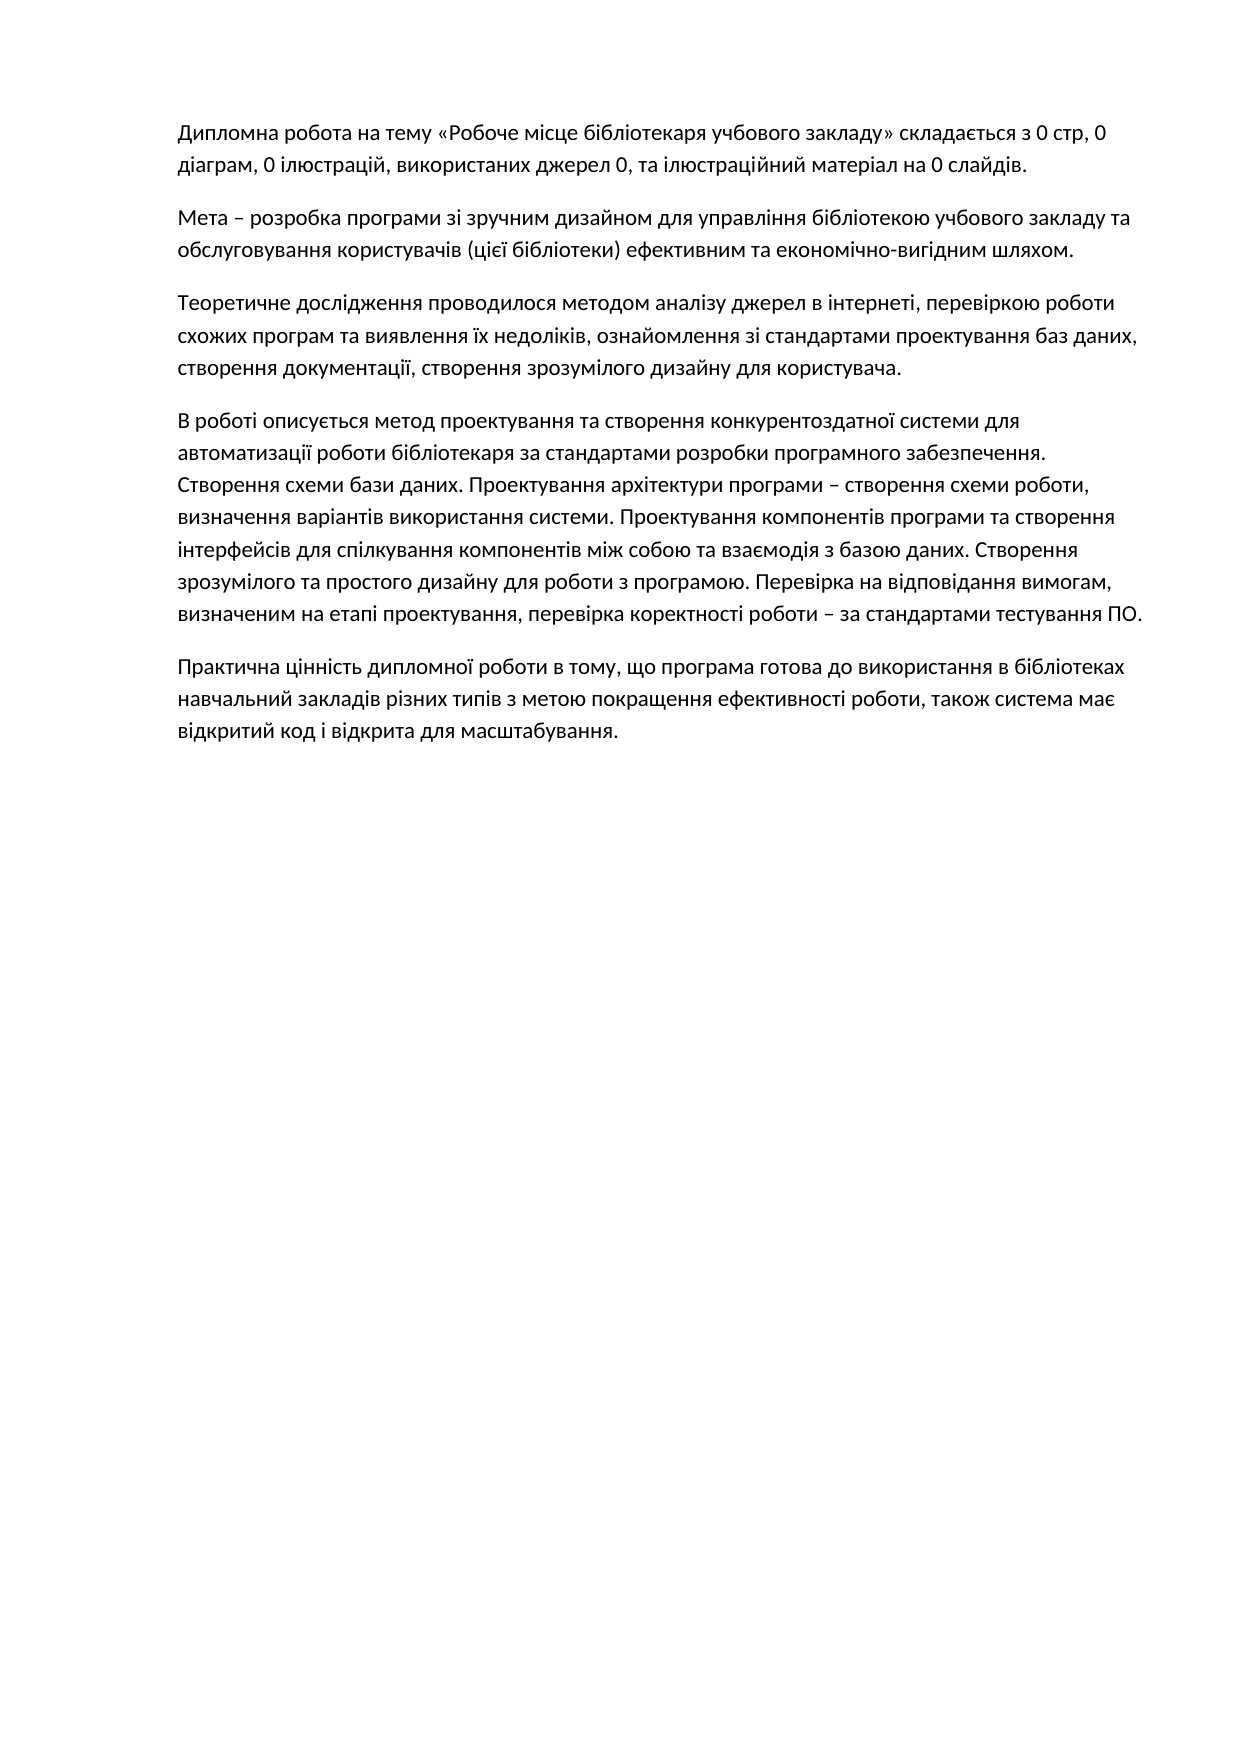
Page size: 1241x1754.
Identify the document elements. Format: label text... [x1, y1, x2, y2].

text Мета – розробка програми зі зручним дизайном для управління бібліотекою учбового закладу та обслуговування користувачів (цієї бібліотеки) ефективним та економічно-вигідним шляхом. [177, 203, 1152, 263]
text В роботі описується метод проектування та створення конкурентоздатної системи для автоматизації роботи бібліотекаря за стандартами розробки програмного забезпечення. Створення схеми бази даних. Проектування архітектури програми – створення схеми роботи, визначення варіантів використання системи. Проектування компонентів програми та створення інтерфейсів для спілкування компонентів між собою та взаємодія з базою даних. Створення зрозумілого та простого дизайну для роботи з програмою. Перевірка на відповідання вимогам, визначеним на етапі проектування, перевірка коректності роботи – за стандартами тестування ПО. [177, 406, 1152, 627]
text Дипломна робота на тему «Робоче місце бібліотекаря учбового закладу» складається з 0 стр, 0 діаграм, 0 ілюстрацій, використаних джерел 0, та ілюстраційний матеріал на 0 слайдів. [177, 118, 1152, 178]
text Практична цінність дипломної роботи в тому, що програма готова до використання в бібліотеках навчальний закладів різних типів з метою покращення ефективності роботи, також система має відкритий код і відкрита для масштабування. [177, 652, 1152, 744]
text Теоретичне дослідження проводилося методом аналізу джерел в інтернеті, перевіркою роботи схожих програм та виявлення їх недоліків, ознайомлення зі стандартами проектування баз даних, створення документації, створення зрозумілого дизайну для користувача. [177, 288, 1152, 381]
